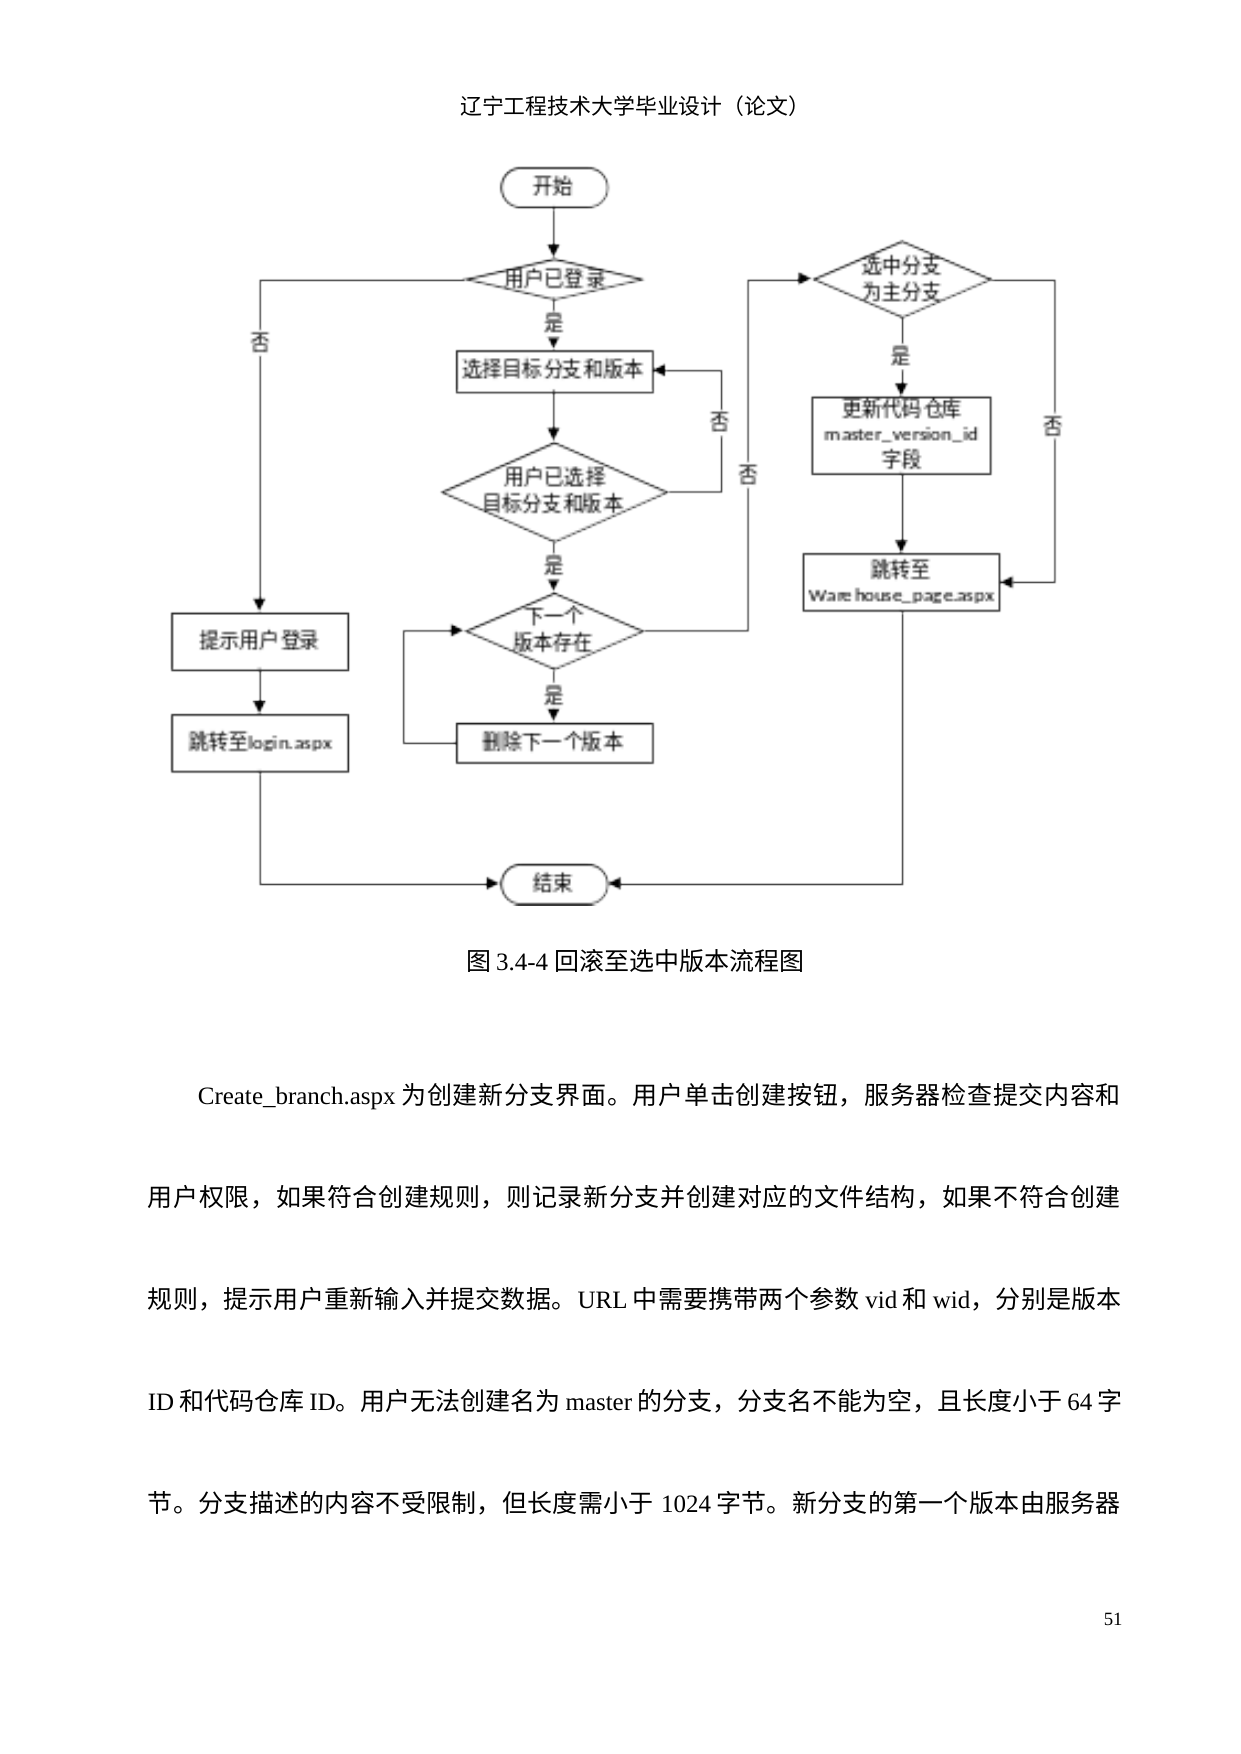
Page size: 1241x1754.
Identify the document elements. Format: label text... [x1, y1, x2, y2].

text 图3.4-4 回滚至选中版本流程图 [148, 925, 1122, 993]
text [148, 1060, 1122, 1535]
